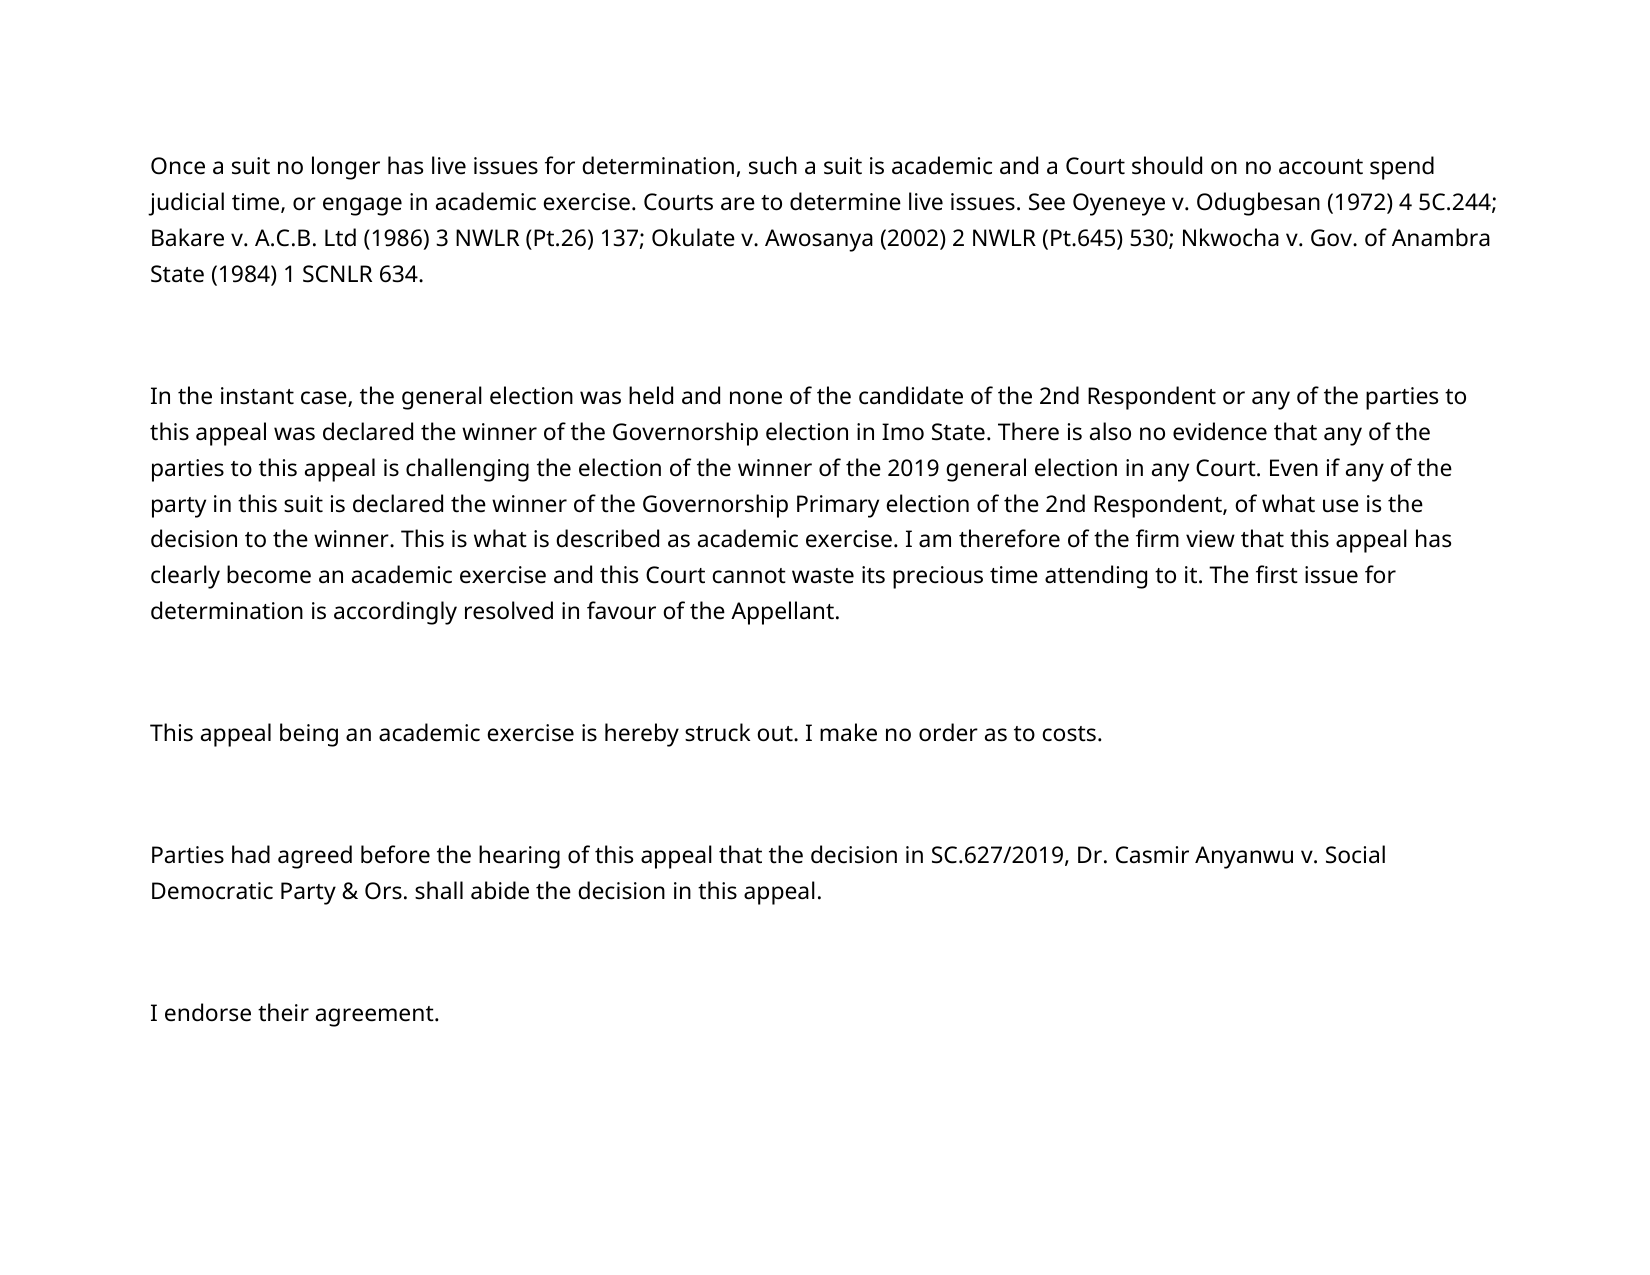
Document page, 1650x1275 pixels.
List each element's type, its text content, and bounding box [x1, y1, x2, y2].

text Parties had agreed before the hearing of this appeal that the decision in SC.627/2019, Dr. Casmir Anyanwu v. Social Democratic Party & Ors. shall abide the decision in this appeal. [150, 839, 1500, 906]
text In the instant case, the general election was held and none of the candidate of the 2nd Respondent or any of the parties to this appeal was declared the winner of the Governorship election in Imo State. There is also no evidence that any of the parties to this appeal is challenging the election of the winner of the 2019 general election in any Court. Even if any of the party in this suit is declared the winner of the Governorship Primary election of the 2nd Respondent, of what use is the decision to the winner. This is what is described as academic exercise. I am therefore of the firm view that this appeal has clearly become an academic exercise and this Court cannot waste its precious time attending to it. The first issue for determination is accordingly resolved in favour of the Appellant. [150, 380, 1500, 627]
text This appeal being an academic exercise is hereby struck out. I make no order as to costs. [150, 717, 1500, 748]
text I endorse their agreement. [150, 997, 1500, 1028]
text Once a suit no longer has live issues for determination, such a suit is academic and a Court should on no account spend judicial time, or engage in academic exercise. Courts are to determine live issues. See Oyeneye v. Odugbesan (1972) 4 5C.244; Bakare v. A.C.B. Ltd (1986) 3 NWLR (Pt.26) 137; Okulate v. Awosanya (2002) 2 NWLR (Pt.645) 530; Nkwocha v. Gov. of Anambra State (1984) 1 SCNLR 634. [150, 150, 1500, 289]
